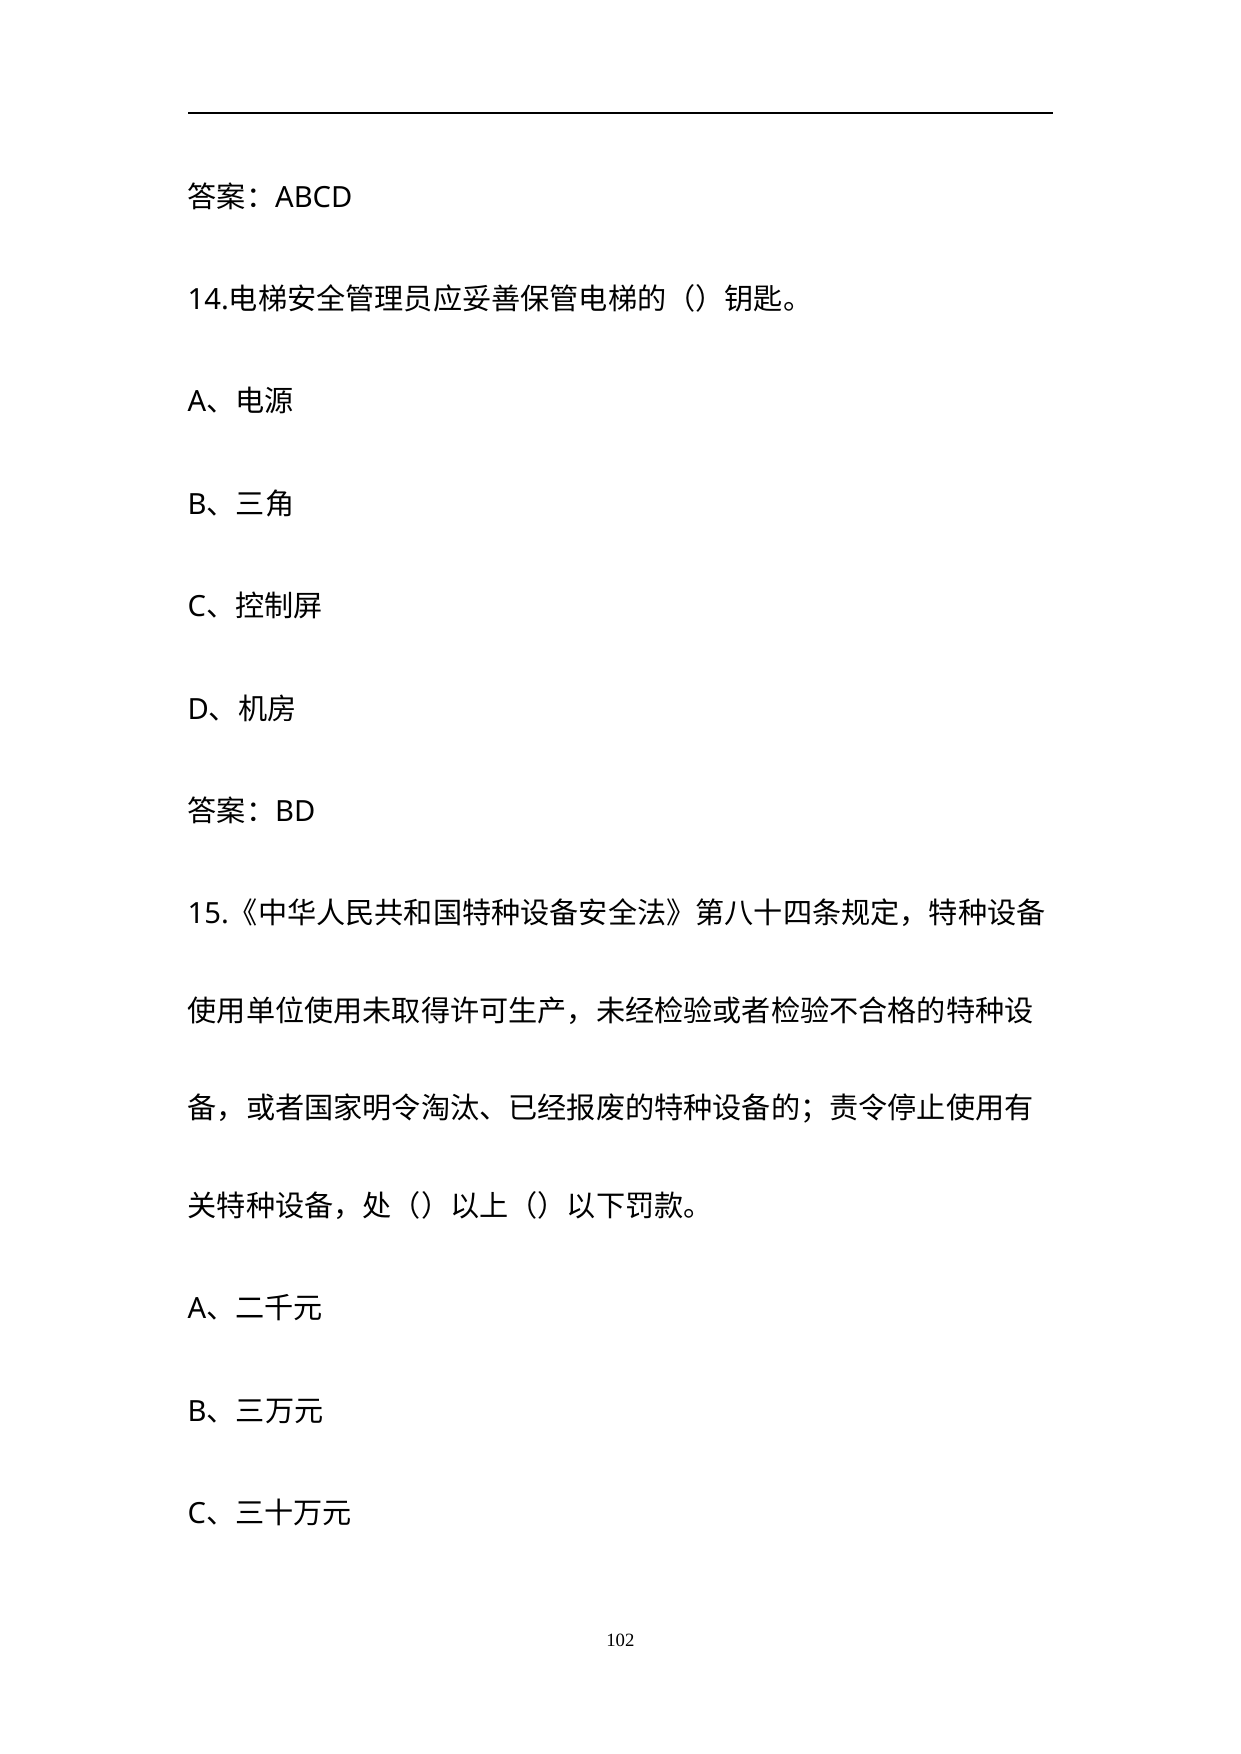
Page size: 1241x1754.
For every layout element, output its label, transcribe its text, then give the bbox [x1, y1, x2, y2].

text B、三万元 [187, 1376, 1053, 1441]
text A、电源 [187, 367, 1053, 432]
text C、三十万元 [187, 1478, 1053, 1543]
text D、机房 [187, 674, 1053, 739]
text B、三角 [187, 469, 1053, 534]
text 15.《中华人民共和国特种设备安全法》第八十四条规定，特种设备使用单位使用未取得许可生产，未经检验或者检验不合格的特种设备，或者国家明令淘汰、已经报废的特种设备的；责令停止使用有关特种设备，处（）以上（）以下罚款。 [187, 879, 1053, 1236]
text A、二千元 [187, 1274, 1053, 1339]
text C、控制屏 [187, 572, 1053, 637]
text 答案：BD [187, 776, 1053, 841]
text 答案：ABCD [187, 162, 1053, 227]
text 14.电梯安全管理员应妥善保管电梯的（）钥匙。 [187, 264, 1053, 329]
